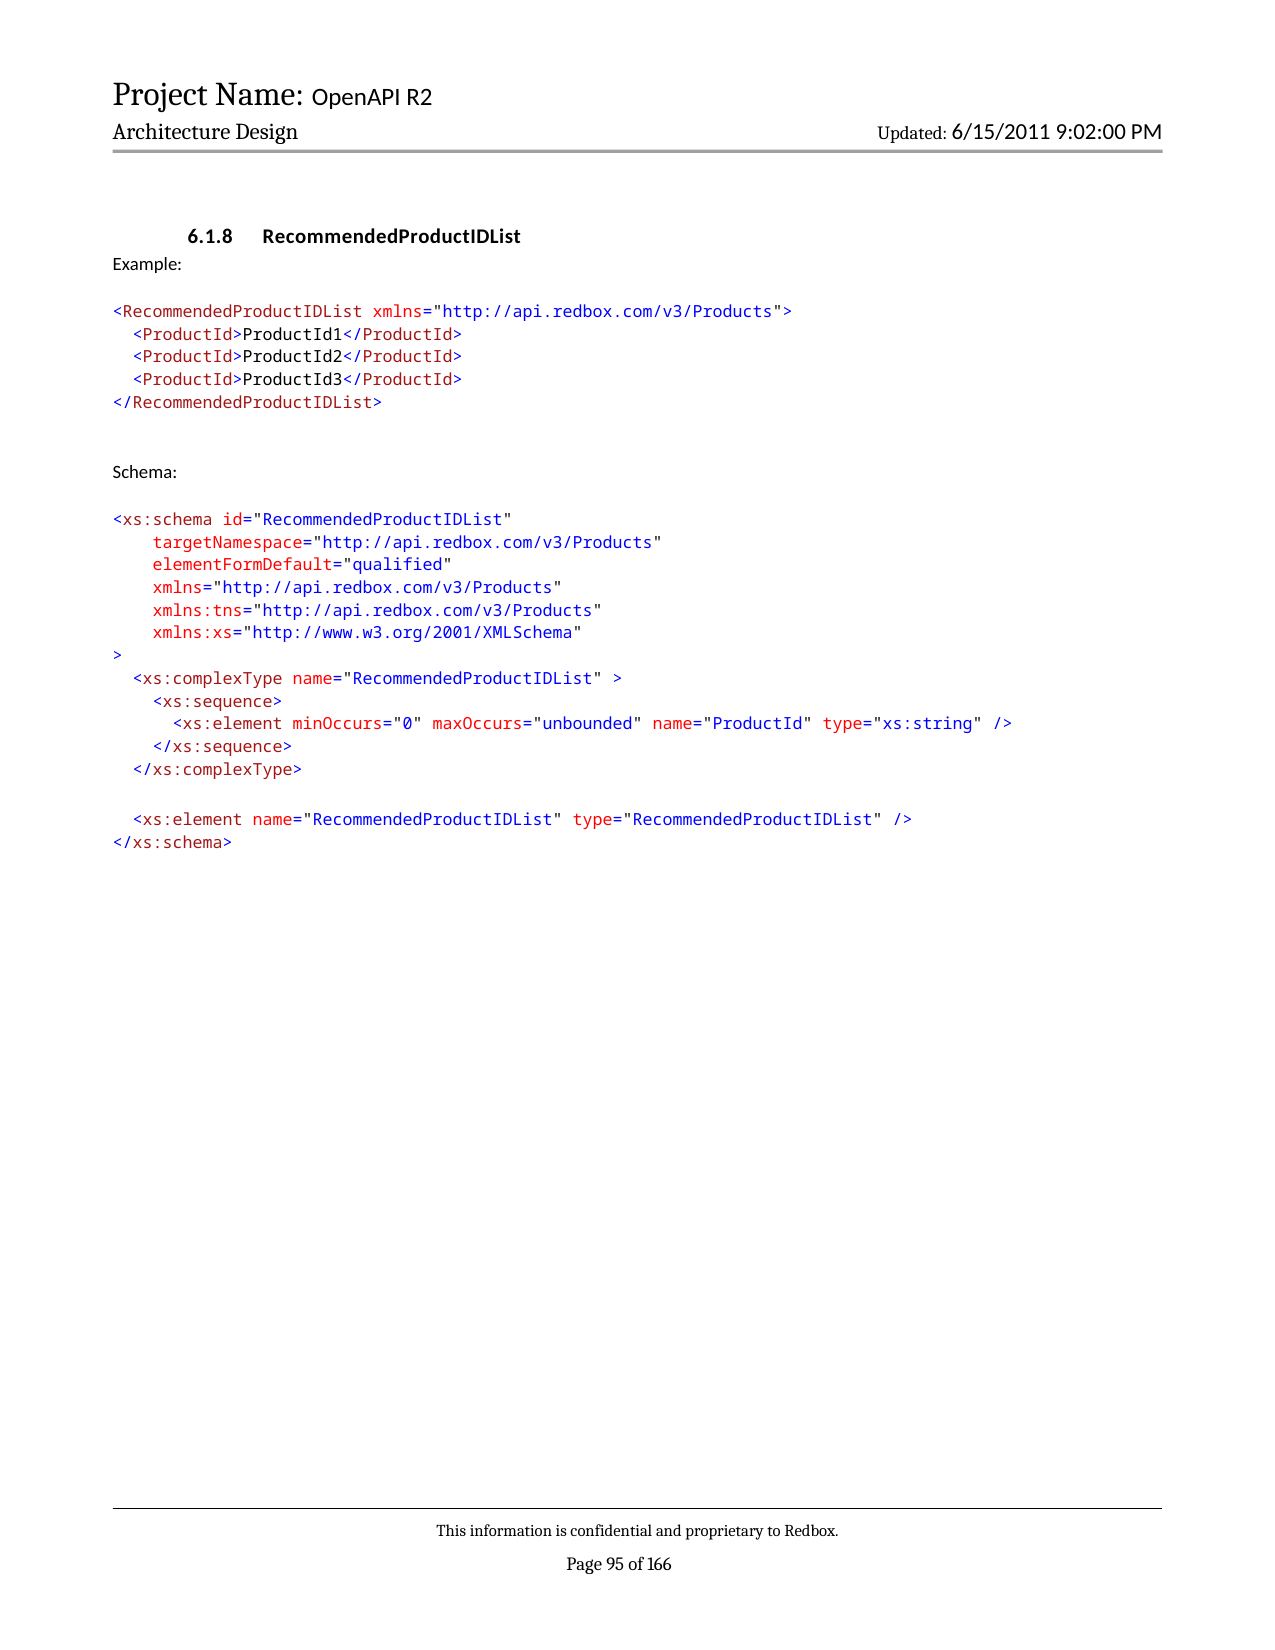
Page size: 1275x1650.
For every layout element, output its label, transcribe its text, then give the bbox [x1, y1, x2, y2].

text <xs:element minOccurs="0" maxOccurs="unbounded" name="ProductId" type="xs:string" /> [112, 712, 1162, 734]
text xmlns:tns="http://api.redbox.com/v3/Products" [112, 598, 1162, 621]
text </RecommendedProductIDList> [112, 390, 1162, 413]
text <xs:element name="RecommendedProductIDList" type="RecommendedProductIDList" /> [112, 808, 1162, 831]
text <RecommendedProductIDList xmlns="http://api.redbox.com/v3/Products"> [112, 299, 1162, 322]
text </xs:schema> [112, 831, 1162, 853]
text Example: [112, 252, 1162, 275]
text <xs:complexType name="RecommendedProductIDList" > [112, 666, 1162, 689]
text <xs:sequence> [112, 689, 1162, 712]
text <ProductId>ProductId3</ProductId> [112, 368, 1162, 390]
text <xs:schema id="RecommendedProductIDList" [112, 507, 1162, 530]
text xmlns="http://api.redbox.com/v3/Products" [112, 576, 1162, 598]
text > [112, 644, 1162, 666]
text </xs:sequence> [112, 734, 1162, 757]
text Schema: [112, 460, 1162, 483]
text <ProductId>ProductId2</ProductId> [112, 345, 1162, 368]
text elementFormDefault="qualified" [112, 553, 1162, 576]
text <ProductId>ProductId1</ProductId> [112, 322, 1162, 345]
text xmlns:xs="http://www.w3.org/2001/XMLSchema" [112, 621, 1162, 644]
text </xs:complexType> [112, 757, 1162, 780]
subtitle RecommendedProductIDList [187, 224, 1162, 249]
text targetNamespace="http://api.redbox.com/v3/Products" [112, 530, 1162, 553]
